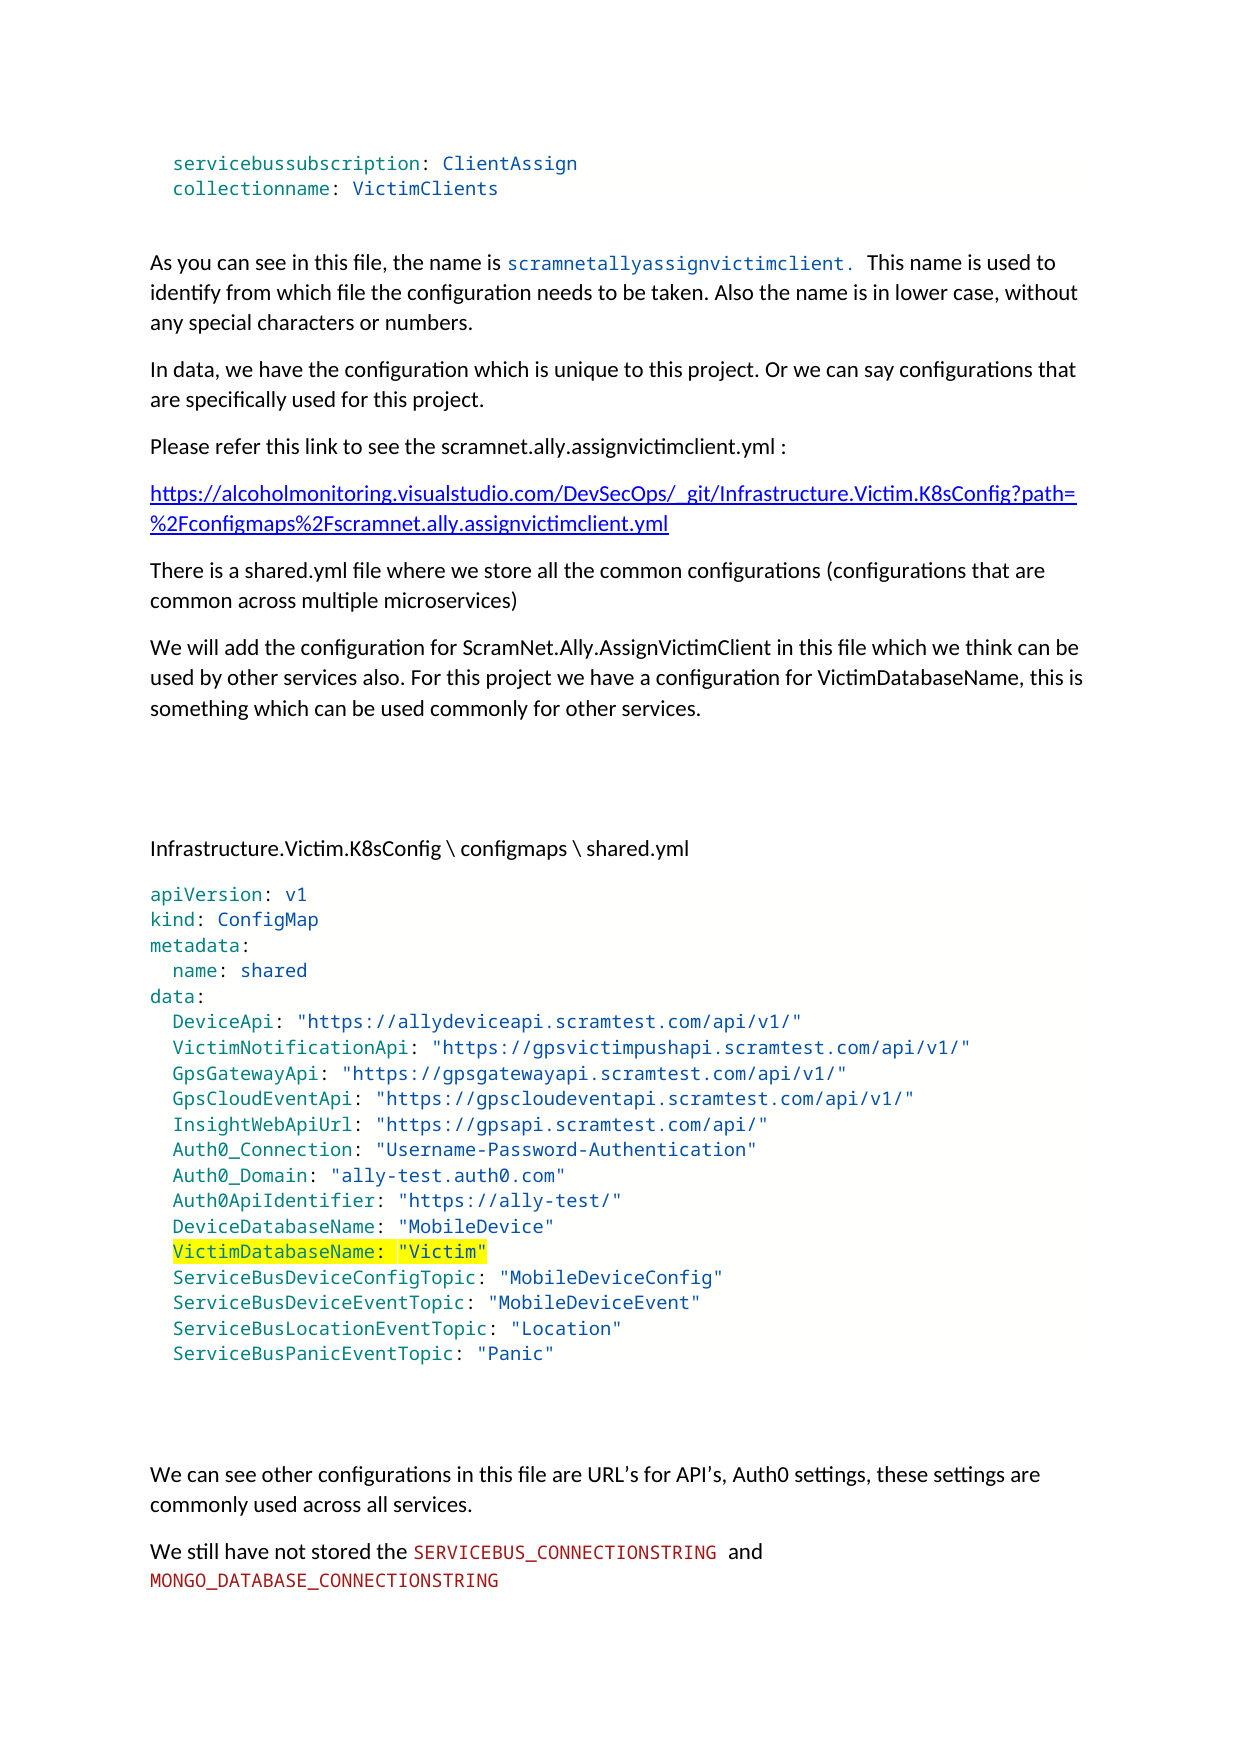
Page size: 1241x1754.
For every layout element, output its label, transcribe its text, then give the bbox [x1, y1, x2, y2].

text GpsGatewayApi: "https://gpsgatewayapi.scramtest.com/api/v1/" [150, 1060, 1090, 1085]
text Auth0ApiIdentifier: "https://ally-test/" [150, 1187, 1090, 1213]
text kind: ConfigMap [150, 907, 1090, 932]
text collectionname: VictimClients [150, 176, 1090, 201]
text There is a shared.yml file where we store all the common configurations (configurations that are common across multiple microservices) [150, 556, 1090, 614]
text Please refer this link to see the scramnet.ally.assignvictimclient.yml : [150, 432, 1090, 460]
text Auth0_Connection: "Username-Password-Authentication" [150, 1136, 1090, 1162]
text data: [150, 983, 1090, 1009]
text VictimNotificationApi: "https://gpsvictimpushapi.scramtest.com/api/v1/" [150, 1034, 1090, 1060]
text VictimDatabaseName: "Victim" [150, 1238, 1090, 1264]
text apiVersion: v1 [150, 881, 1090, 907]
text InsightWebApiUrl: "https://gpsapi.scramtest.com/api/" [150, 1111, 1090, 1136]
text ServiceBusPanicEventTopic: "Panic" [150, 1341, 1090, 1366]
text name: shared [150, 958, 1090, 983]
text DeviceDatabaseName: "MobileDevice" [150, 1213, 1090, 1238]
text servicebussubscription: ClientAssign [150, 150, 1090, 176]
text In data, we have the configuration which is unique to this project. Or we can say configurations that are specifically used for this project. [150, 355, 1090, 413]
text ServiceBusLocationEventTopic: "Location" [150, 1315, 1090, 1341]
text Auth0_Domain: "ally-test.auth0.com" [150, 1162, 1090, 1187]
text We still have not stored the SERVICEBUS_CONNECTIONSTRING and MONGO_DATABASE_CONNECTIONSTRING [150, 1537, 1090, 1592]
text ServiceBusDeviceEventTopic: "MobileDeviceEvent" [150, 1289, 1090, 1315]
text As you can see in this file, the name is scramnetallyassignvictimclient. This name is used to identify from which file the configuration needs to be taken. Also the name is in lower case, without any special characters or numbers. [150, 248, 1090, 336]
text GpsCloudEventApi: "https://gpscloudeventapi.scramtest.com/api/v1/" [150, 1085, 1090, 1111]
text DeviceApi: "https://allydeviceapi.scramtest.com/api/v1/" [150, 1009, 1090, 1034]
text Infrastructure.Victim.K8sConfig \ configmaps \ shared.yml [150, 834, 1090, 862]
text ServiceBusDeviceConfigTopic: "MobileDeviceConfig" [150, 1264, 1090, 1289]
text We will add the configuration for ScramNet.Ally.AssignVictimClient in this file which we think can be used by other services also. For this project we have a configuration for VictimDatabaseName, this is something which can be used commonly for other services. [150, 633, 1090, 722]
text https://alcoholmonitoring.visualstudio.com/DevSecOps/_git/Infrastructure.Victim.K8sConfig?path=%2Fconfigmaps%2Fscramnet.ally.assignvictimclient.yml [150, 479, 1090, 537]
text metadata: [150, 932, 1090, 958]
text We can see other configurations in this file are URL’s for API’s, Auth0 settings, these settings are commonly used across all services. [150, 1460, 1090, 1518]
